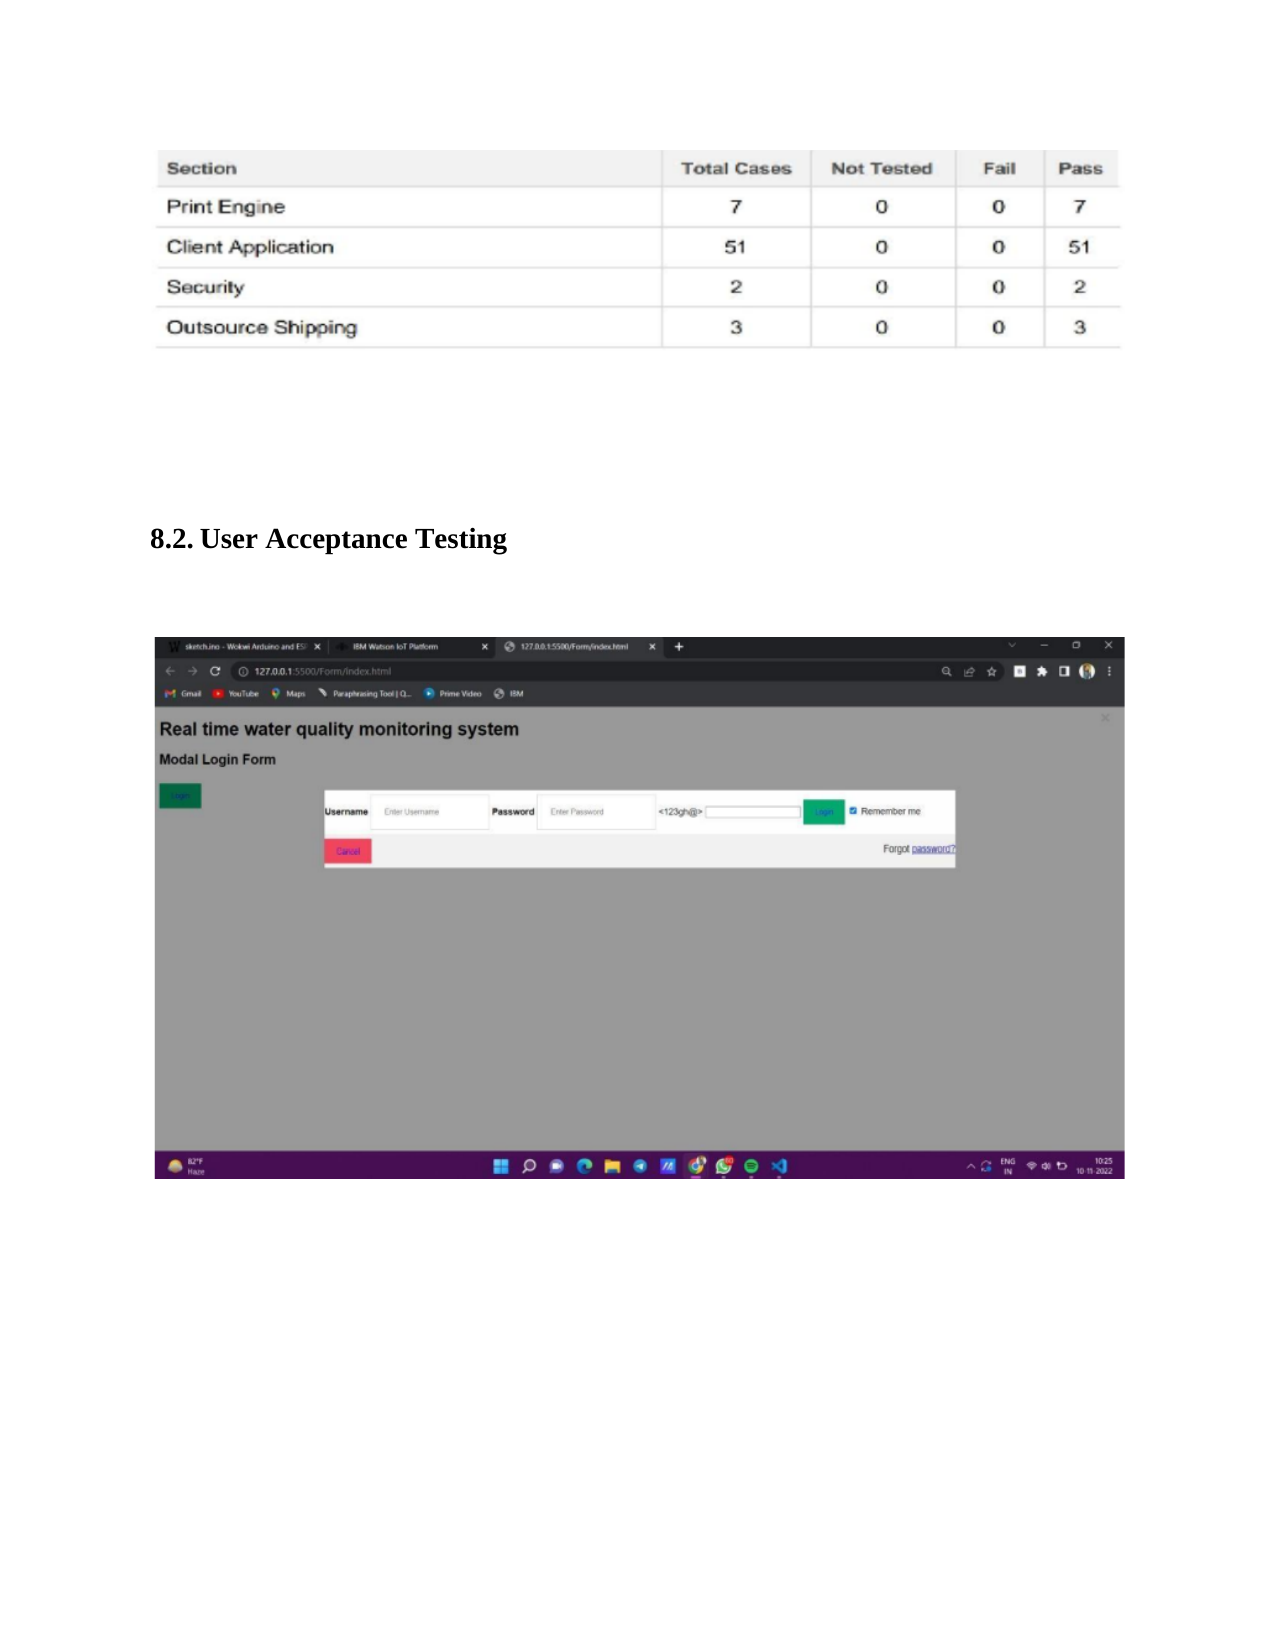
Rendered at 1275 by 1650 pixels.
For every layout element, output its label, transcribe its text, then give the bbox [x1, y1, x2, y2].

text 8.2. User Acceptance Testing [150, 521, 1125, 555]
picture [150, 637, 1125, 1179]
picture [150, 150, 1125, 364]
